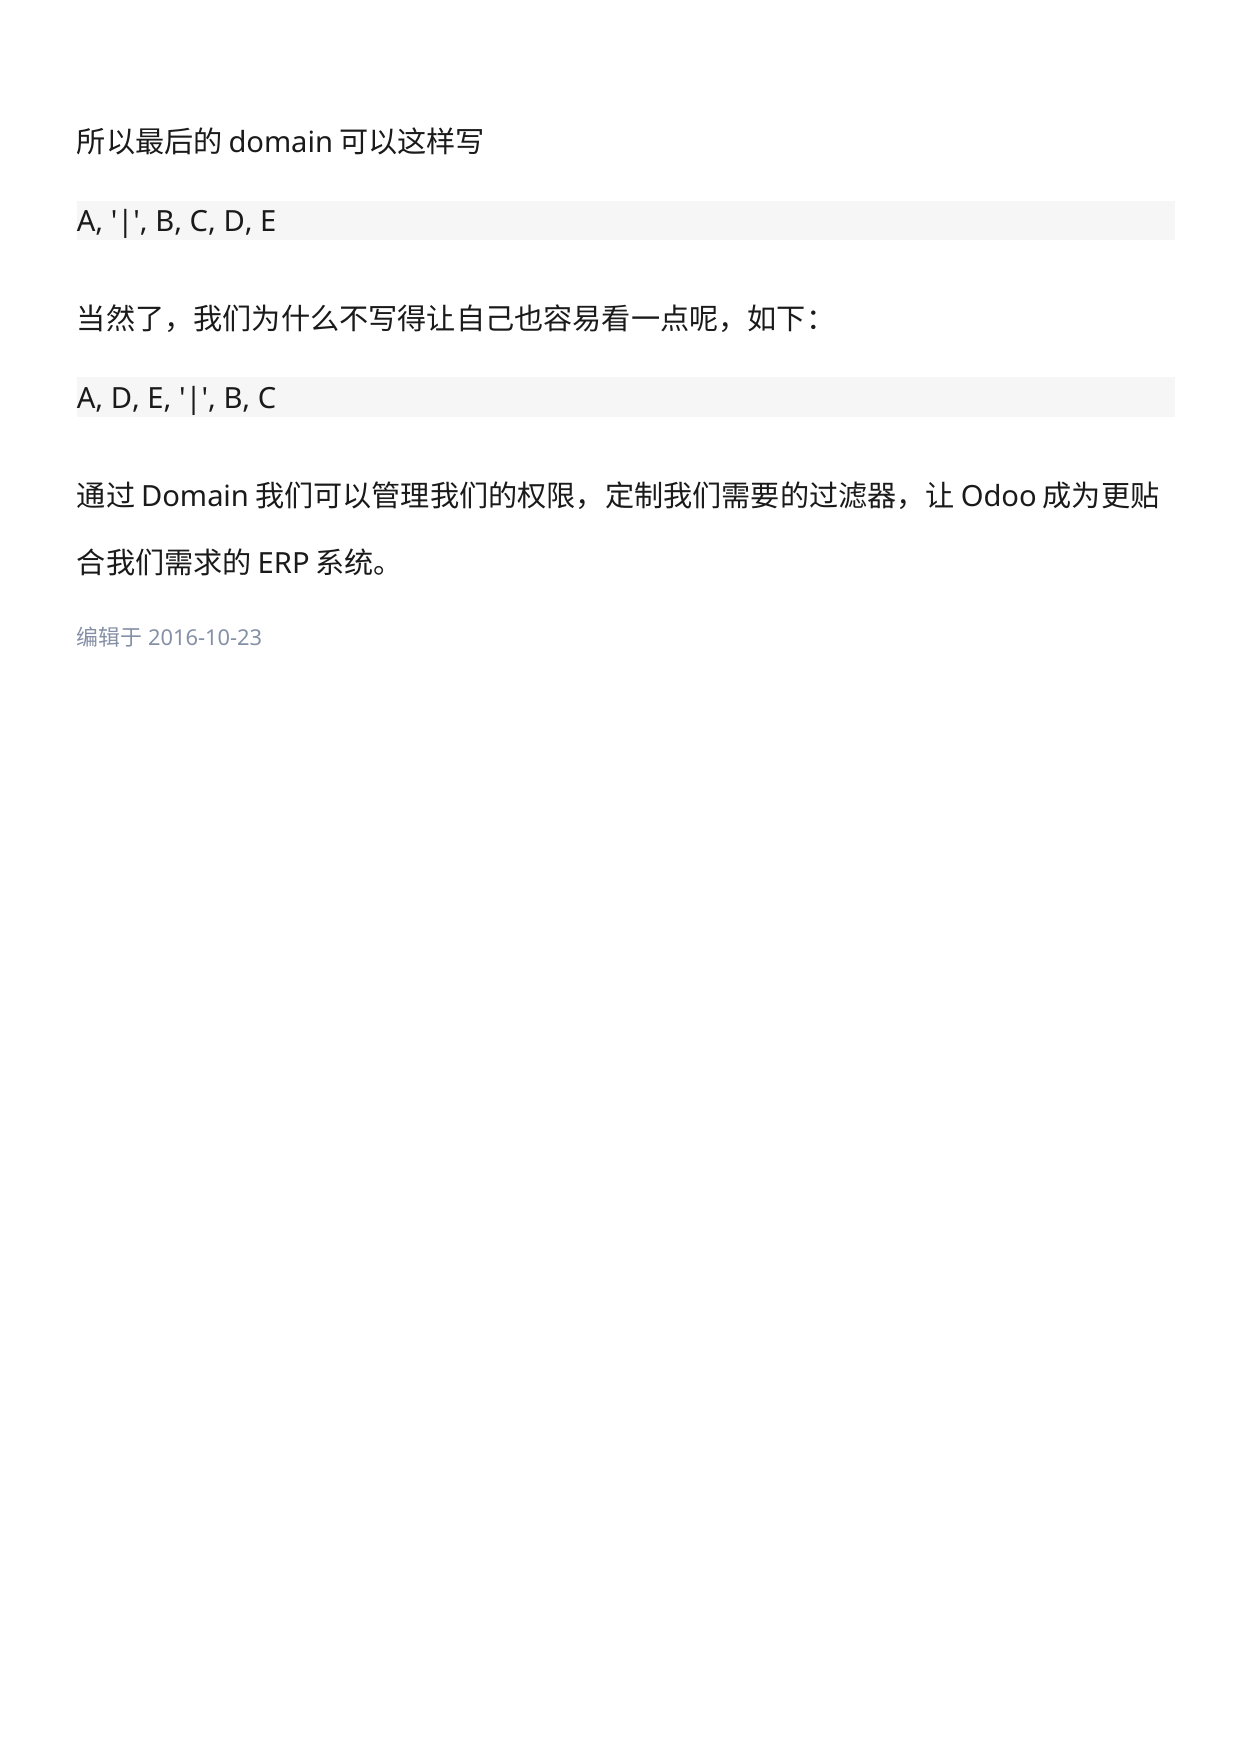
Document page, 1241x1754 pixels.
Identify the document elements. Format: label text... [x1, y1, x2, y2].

text 通过Domain我们可以管理我们的权限，定制我们需要的过滤器，让Odoo成为更贴合我们需求的ERP系统。 [77, 472, 1175, 582]
text 所以最后的domain可以这样写 [77, 118, 1175, 161]
text A, '|', B, C, D, E [77, 201, 1175, 240]
text 编辑于 2016-10-23 [77, 622, 1175, 652]
text A, D, E, '|', B, C [77, 377, 1175, 417]
text 当然了，我们为什么不写得让自己也容易看一点呢，如下： [77, 295, 1175, 337]
